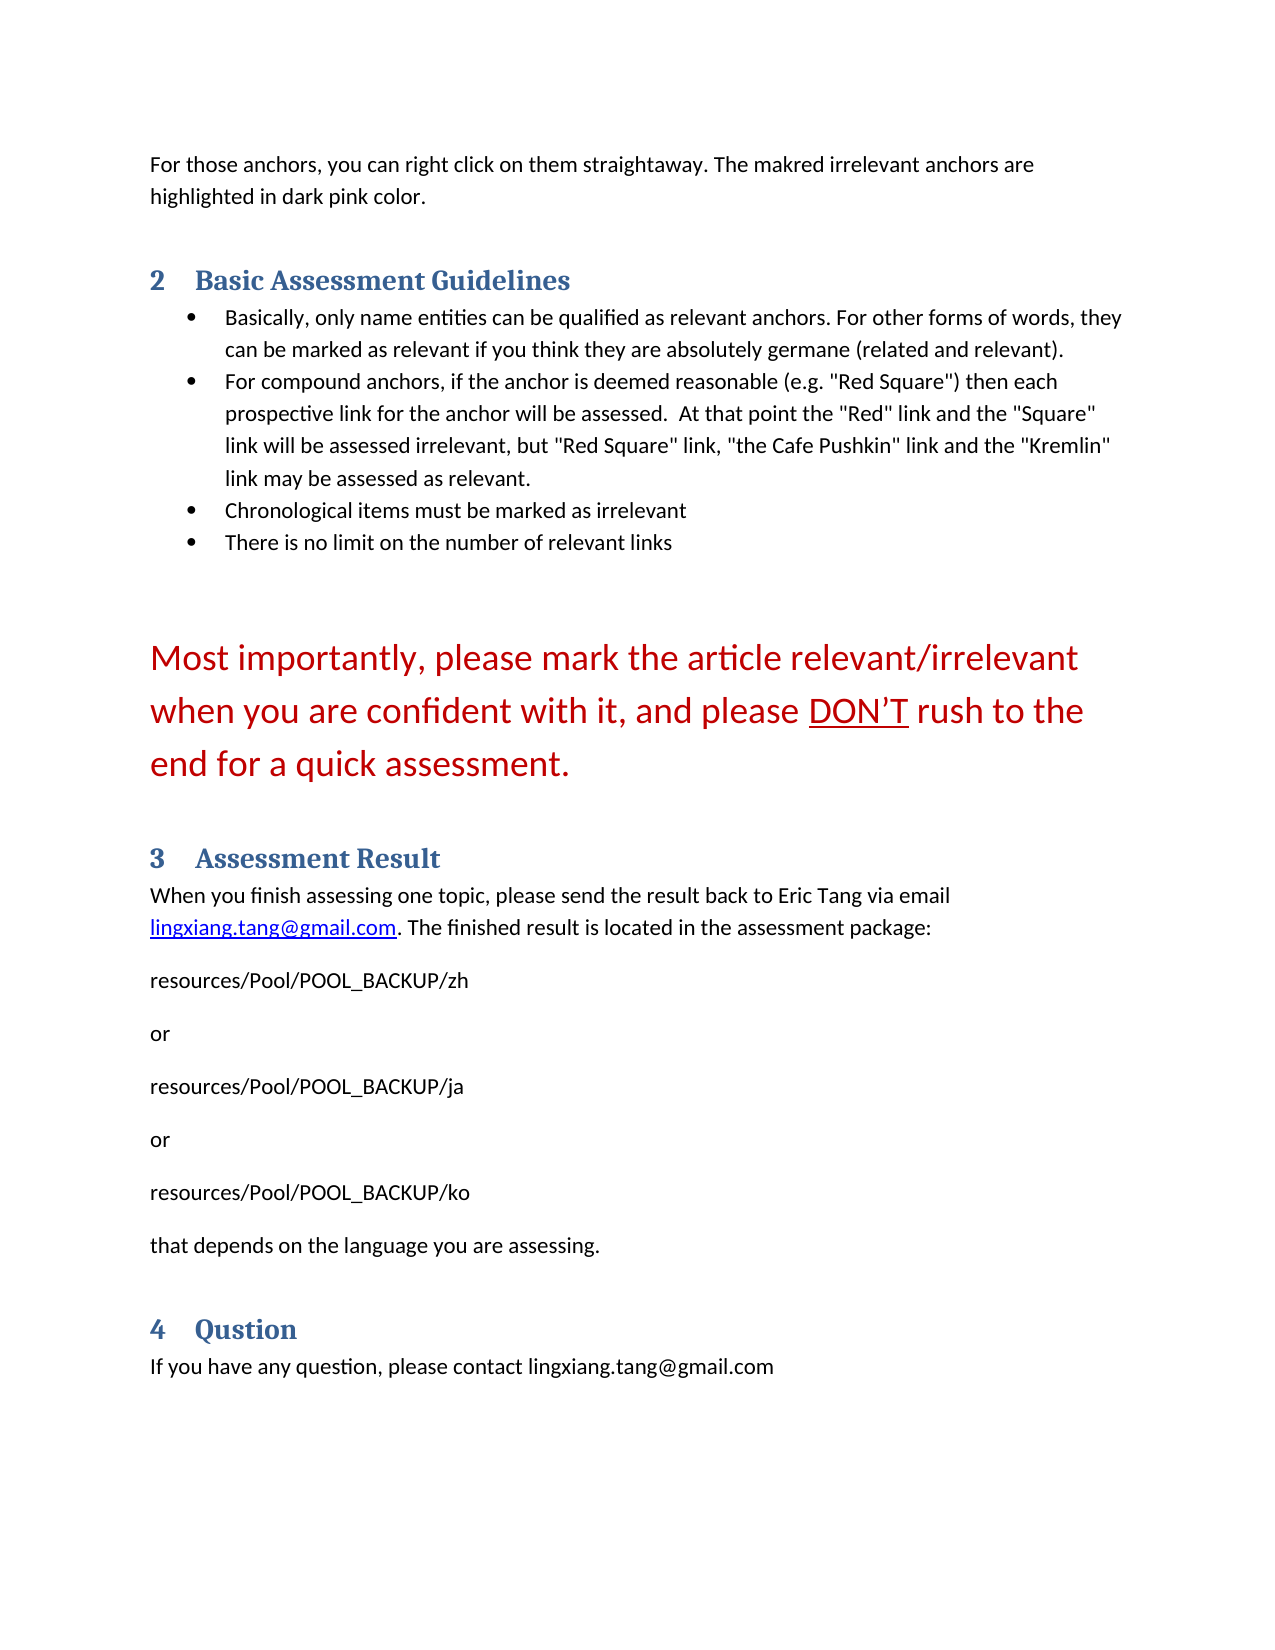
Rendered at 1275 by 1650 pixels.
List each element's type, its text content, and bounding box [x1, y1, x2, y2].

text resources/Pool/POOL_BACKUP/zh [150, 966, 1125, 994]
list Chronological items must be marked as irrelevant [187, 496, 1125, 524]
subtitle Assessment Result [150, 842, 1125, 876]
text resources/Pool/POOL_BACKUP/ja [150, 1072, 1125, 1100]
subtitle Qustion [150, 1313, 1125, 1347]
text Most importantly, please mark the article relevant/irrelevant when you are confident with it, and please don’t rush to the end for a quick assessment. [150, 634, 1125, 786]
list For compound anchors, if the anchor is deemed reasonable (e.g. "Red Square") then each prospective link for the anchor will be assessed. At that point the "Red" link and the "Square" link will be assessed irrelevant, but "Red Square" link, "the Cafe Pushkin" link and the "Kremlin" link may be assessed as relevant. [187, 367, 1125, 492]
text or [150, 1125, 1125, 1153]
text For those anchors, you can right click on them straightaway. The makred irrelevant anchors are highlighted in dark pink color. [150, 150, 1125, 210]
text When you finish assessing one topic, please send the result back to Eric Tang via email lingxiang.tang@gmail.com. The finished result is located in the assessment package: [150, 881, 1125, 941]
text that depends on the language you are assessing. [150, 1231, 1125, 1259]
text or [150, 1019, 1125, 1047]
text If you have any question, please contact lingxiang.tang@gmail.com [150, 1352, 1125, 1380]
list Basically, only name entities can be qualified as relevant anchors. For other forms of words, they can be marked as relevant if you think they are absolutely germane (related and relevant). [187, 303, 1125, 363]
subtitle Basic Assessment Guidelines [150, 264, 1125, 298]
list There is no limit on the number of relevant links [187, 528, 1125, 556]
text resources/Pool/POOL_BACKUP/ko [150, 1178, 1125, 1206]
